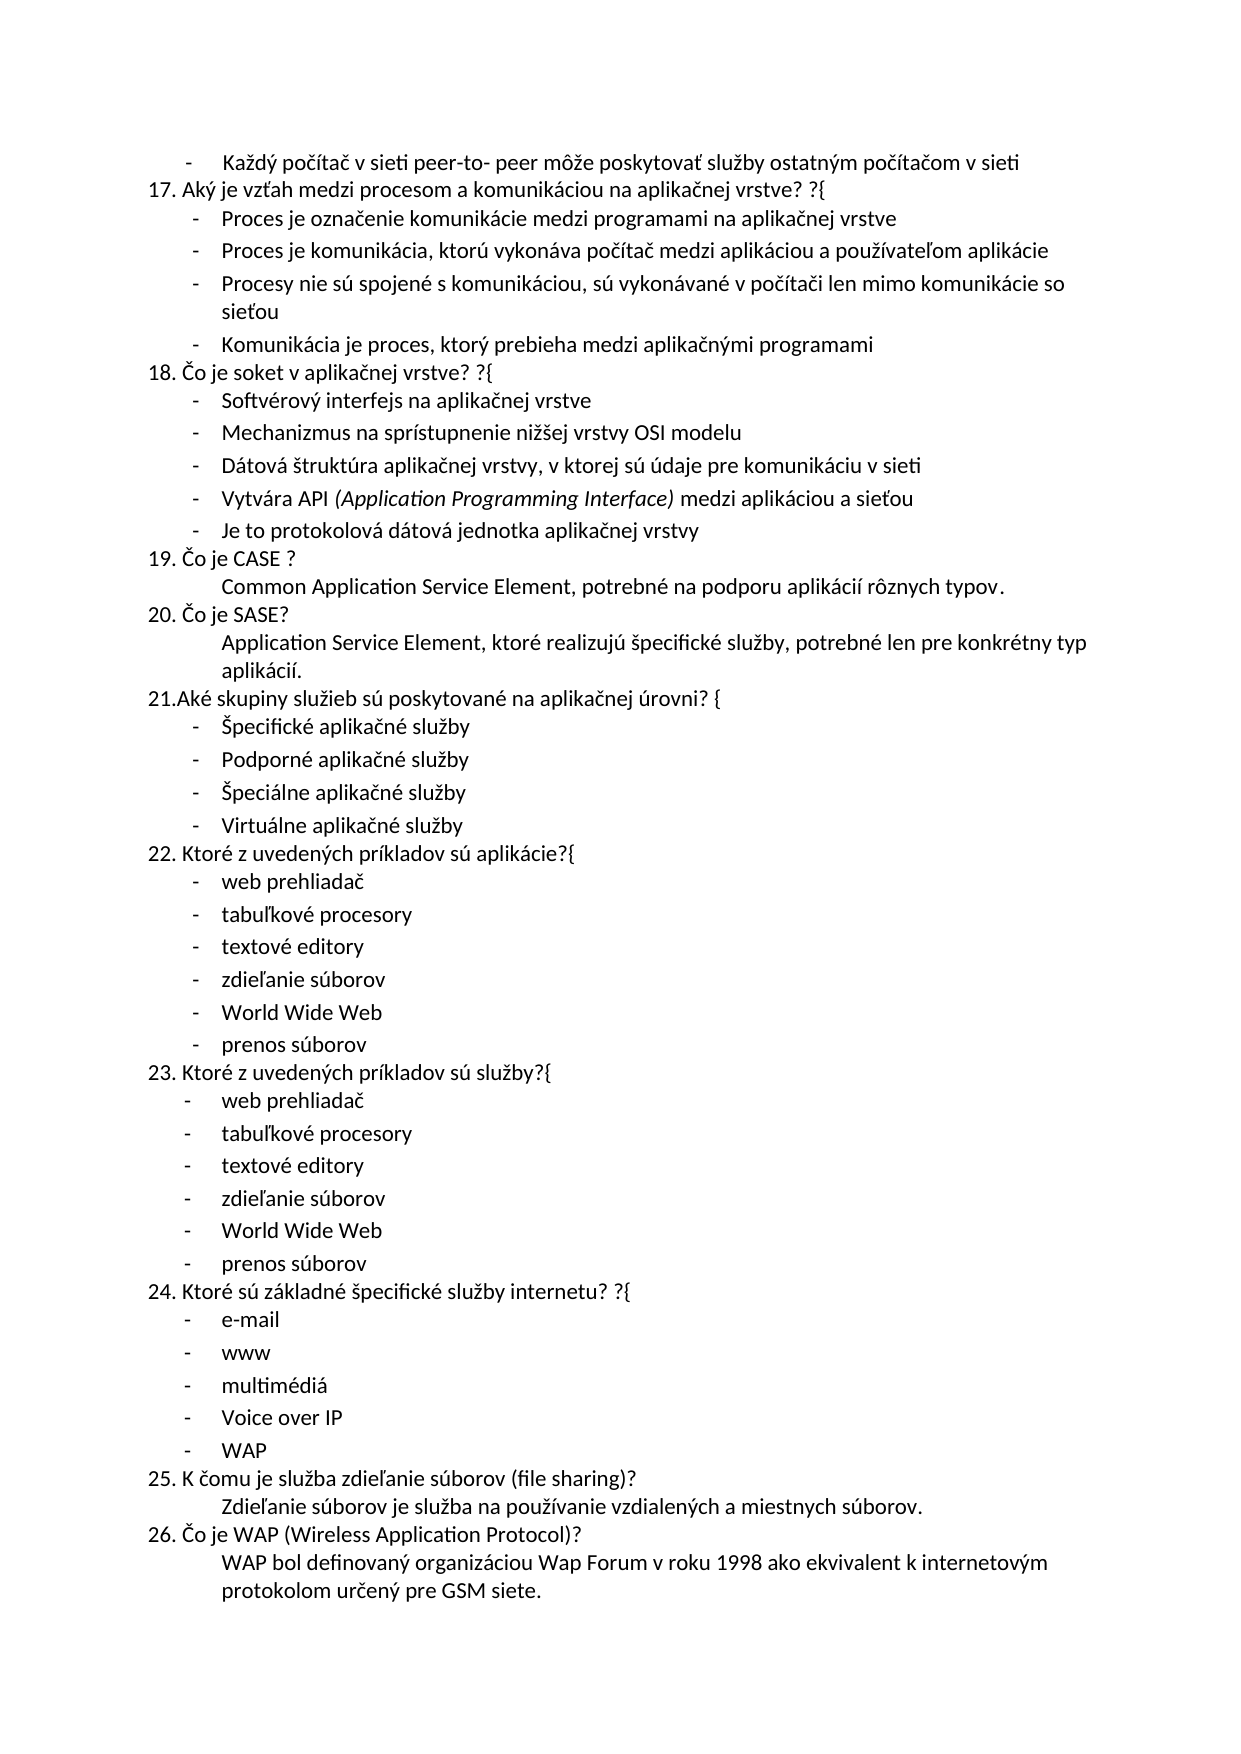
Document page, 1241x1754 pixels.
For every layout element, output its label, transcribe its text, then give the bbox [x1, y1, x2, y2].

text aplikácií. [148, 656, 1093, 684]
list prenos súborov [184, 1249, 1093, 1277]
text 26. Čo je WAP (Wireless Application Protocol)? [148, 1520, 1093, 1548]
text Common Application Service Element, potrebné na podporu aplikácií rôznych typov. [148, 572, 1093, 600]
list Dátová štruktúra aplikačnej vrstvy, v ktorej sú údaje pre komunikáciu v sieti [192, 451, 1093, 479]
list Každý počítač v sieti peer-to- peer môže poskytovať služby ostatným počítačom v sieti [185, 148, 1093, 176]
list zdieľanie súborov [184, 1184, 1093, 1212]
list Voice over IP [184, 1403, 1093, 1431]
text 22. Ktoré z uvedených príkladov sú aplikácie?{ [148, 839, 1093, 867]
text 20. Čo je SASE? [148, 600, 1093, 628]
list Špeciálne aplikačné služby [192, 778, 1093, 806]
list World Wide Web [192, 998, 1093, 1026]
list prenos súborov [192, 1030, 1093, 1058]
text 17. Aký je vzťah medzi procesom a komunikáciou na aplikačnej vrstve? ?{ [148, 176, 1093, 204]
text 19. Čo je CASE ? [148, 544, 1093, 572]
list web prehliadač [184, 1086, 1093, 1114]
text 24. Ktoré sú základné špecifické služby internetu? ?{ [148, 1277, 1093, 1305]
text Zdieľanie súborov je služba na používanie vzdialených a miestnych súborov. [148, 1492, 1093, 1520]
list Komunikácia je proces, ktorý prebieha medzi aplikačnými programami [192, 330, 1093, 358]
list multimédiá [184, 1371, 1093, 1399]
text 23. Ktoré z uvedených príkladov sú služby?{ [148, 1058, 1093, 1086]
list World Wide Web [184, 1217, 1093, 1245]
list tabuľkové procesory [192, 900, 1093, 928]
list Softvérový interfejs na aplikačnej vrstve [192, 386, 1093, 414]
text Application Service Element, ktoré realizujú špecifické služby, potrebné len pre konkrétny typ [148, 628, 1093, 656]
list Je to protokolová dátová jednotka aplikačnej vrstvy [192, 516, 1093, 544]
list Vytvára API (Application Programming Interface) medzi aplikáciou a sieťou [192, 484, 1093, 512]
list web prehliadač [192, 867, 1093, 895]
list www [184, 1338, 1093, 1366]
list WAP [184, 1436, 1093, 1464]
list textové editory [192, 932, 1093, 960]
list Špecifické aplikačné služby [192, 712, 1093, 740]
list Procesy nie sú spojené s komunikáciou, sú vykonávané v počítači len mimo komunikácie so sieťou [192, 269, 1093, 325]
list Mechanizmus na sprístupnenie nižšej vrstvy OSI modelu [192, 418, 1093, 446]
list Podporné aplikačné služby [192, 745, 1093, 773]
text WAP bol definovaný organizáciou Wap Forum v roku 1998 ako ekvivalent k internetovým protokolom určený pre GSM siete. [221, 1548, 1093, 1604]
list Virtuálne aplikačné služby [192, 811, 1093, 839]
text 18. Čo je soket v aplikačnej vrstve? ?{ [148, 358, 1093, 386]
list textové editory [184, 1151, 1093, 1179]
text 21.Aké skupiny služieb sú poskytované na aplikačnej úrovni? { [148, 684, 1093, 712]
list tabuľkové procesory [184, 1119, 1093, 1147]
list e-mail [184, 1305, 1093, 1333]
list Proces je označenie komunikácie medzi programami na aplikačnej vrstve [192, 204, 1093, 232]
list zdieľanie súborov [192, 965, 1093, 993]
list Proces je komunikácia, ktorú vykonáva počítač medzi aplikáciou a používateľom aplikácie [192, 236, 1093, 264]
text 25. K čomu je služba zdieľanie súborov (file sharing)? [148, 1464, 1093, 1492]
